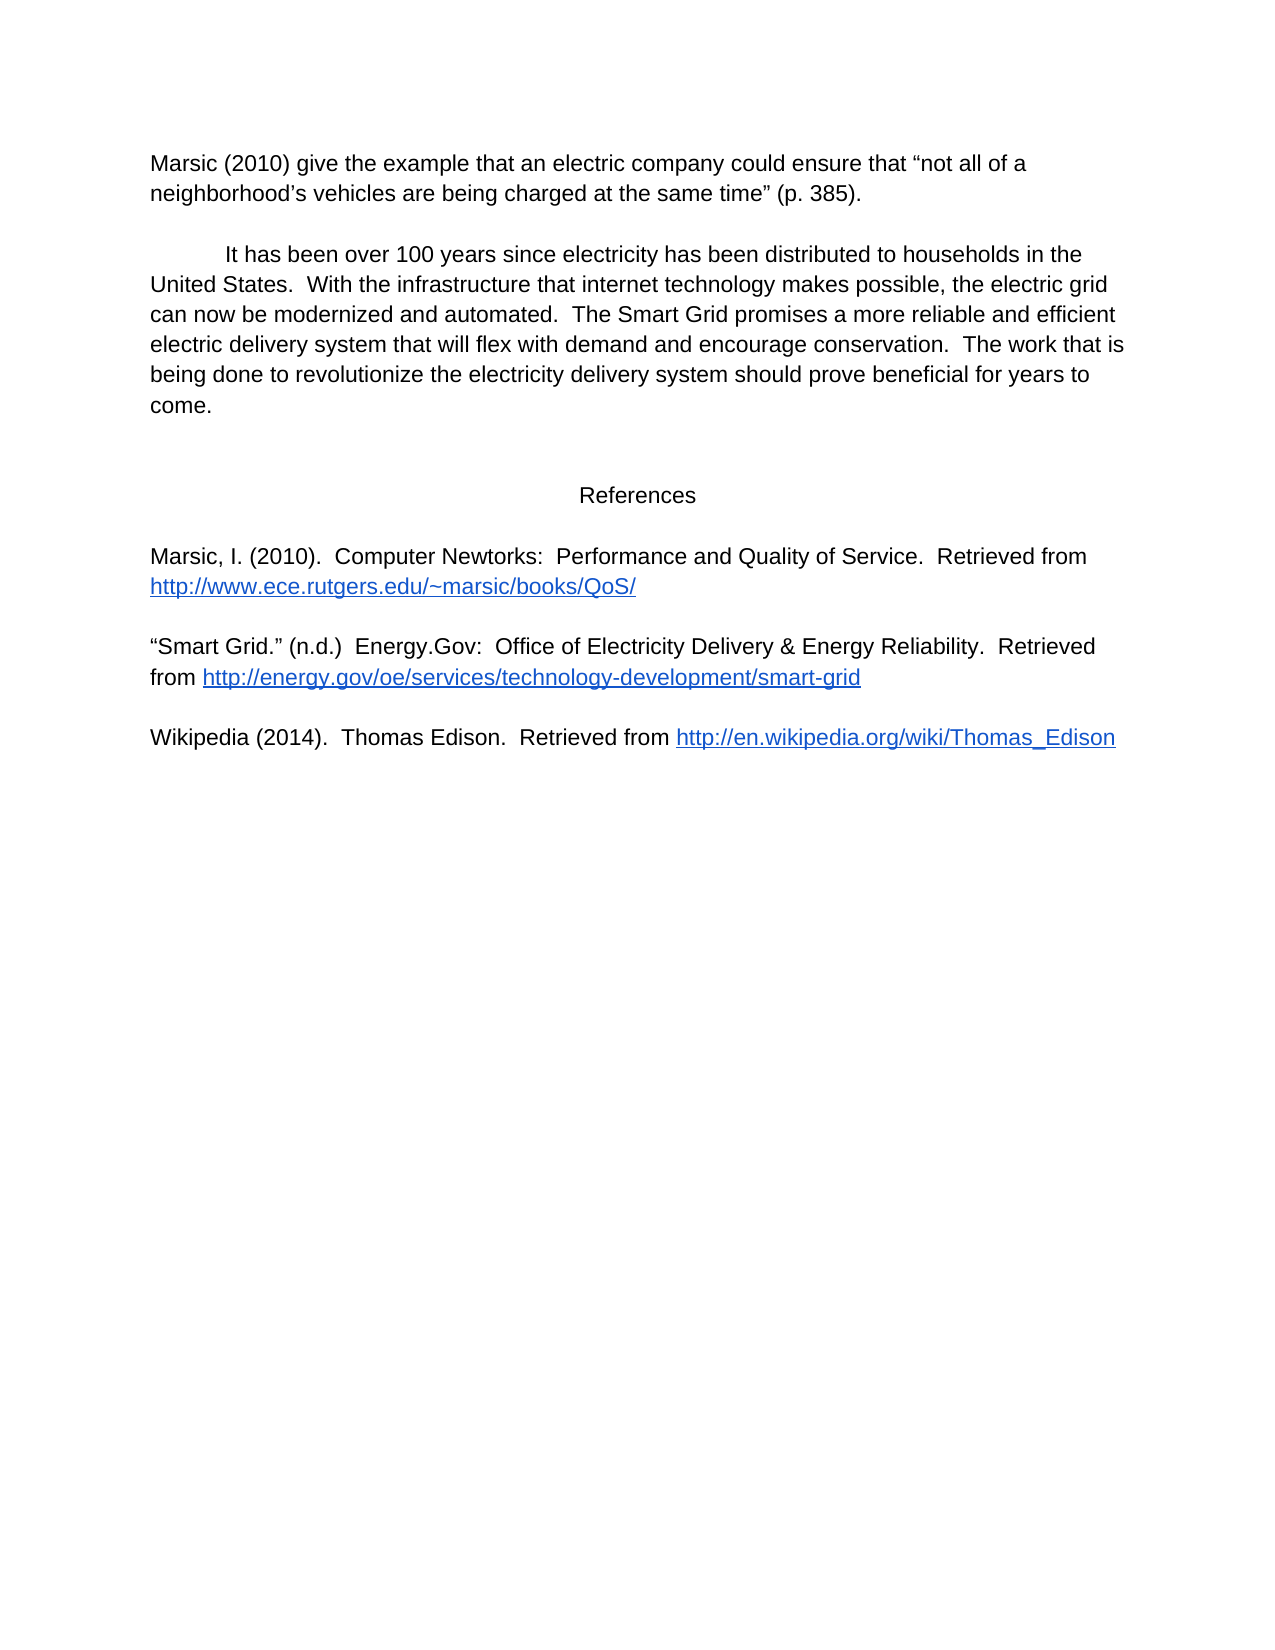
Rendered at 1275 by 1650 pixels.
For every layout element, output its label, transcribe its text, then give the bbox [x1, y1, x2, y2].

text It has been over 100 years since electricity has been distributed to households in the United States. With the infrastructure that internet technology makes possible, the electric grid can now be modernized and automated. The Smart Grid promises a more reliable and efficient electric delivery system that will flex with demand and encourage conservation. The work that is being done to revolutionize the electricity delivery system should prove beneficial for years to come. [150, 241, 1125, 418]
text “Smart Grid.” (n.d.) Energy.Gov: Office of Electricity Delivery & Energy Reliability. Retrieved from http://energy.gov/oe/services/technology-development/smart-grid [150, 633, 1125, 690]
text Marsic, I. (2010). Computer Newtorks: Performance and Quality of Service. Retrieved from http://www.ece.rutgers.edu/~marsic/books/QoS/ [150, 543, 1125, 599]
text References [150, 482, 1125, 509]
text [150, 150, 1125, 207]
text Wikipedia (2014). Thomas Edison. Retrieved from http://en.wikipedia.org/wiki/Thomas_Edison [150, 724, 1125, 750]
